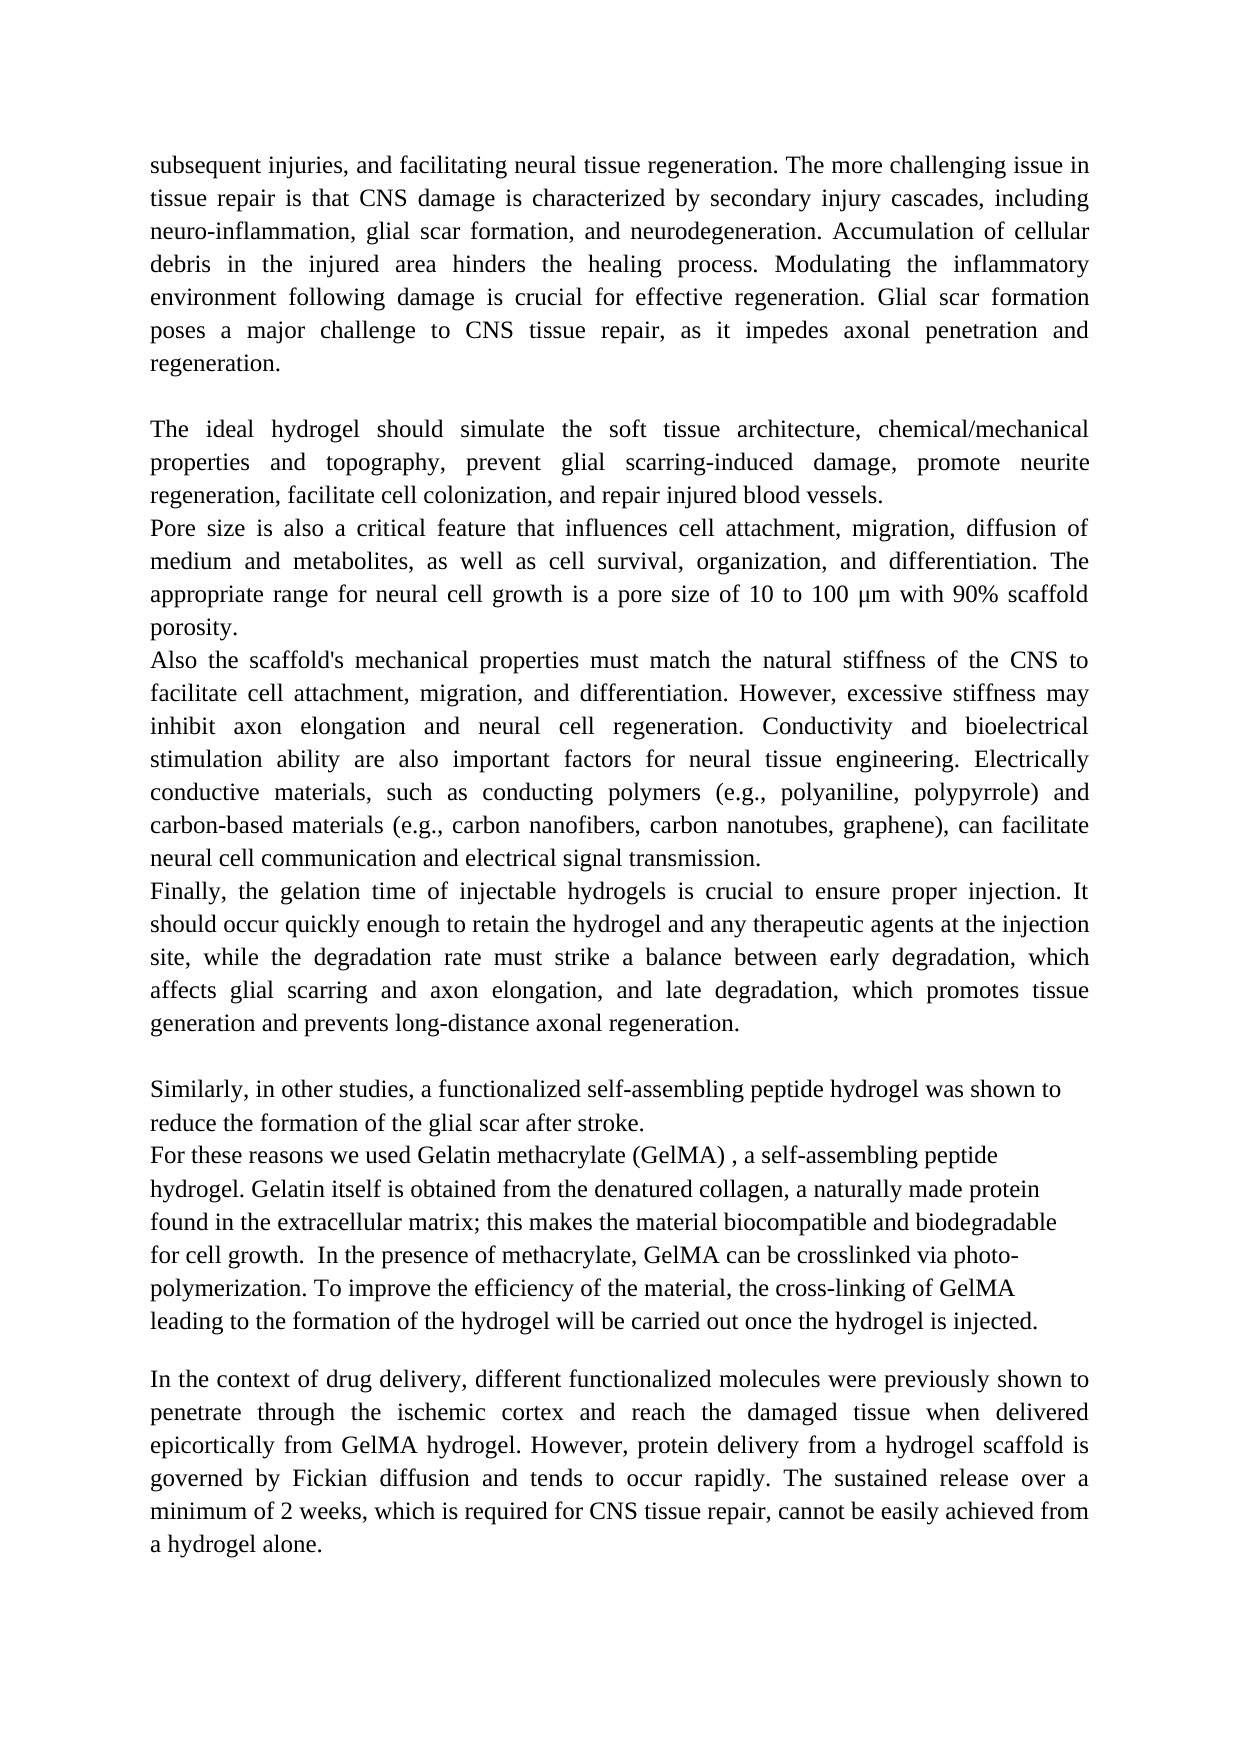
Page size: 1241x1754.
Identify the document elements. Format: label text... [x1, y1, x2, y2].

text Finally, the gelation time of injectable hydrogels is crucial to ensure proper injection. It should occur quickly enough to retain the hydrogel and any therapeutic agents at the injection site, while the degradation rate must strike a balance between early degradation, which affects glial scarring and axon elongation, and late degradation, which promotes tissue generation and prevents long-distance axonal regeneration. [150, 876, 1090, 1037]
text Similarly, in other studies, a functionalized self-assembling peptide hydrogel was shown to reduce the formation of the glial scar after stroke. [150, 1074, 1090, 1136]
text Also the scaffold's mechanical properties must match the natural stiffness of the CNS to facilitate cell attachment, migration, and differentiation. However, excessive stiffness may inhibit axon elongation and neural cell regeneration. Conductivity and bioelectrical stimulation ability are also important factors for neural tissue engineering. Electrically conductive materials, such as conducting polymers (e.g., polyaniline, polypyrrole) and carbon-based materials (e.g., carbon nanofibers, carbon nanotubes, graphene), can facilitate neural cell communication and electrical signal transmission. [150, 645, 1090, 872]
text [150, 150, 1090, 377]
text In the context of drug delivery, different functionalized molecules were previously shown to penetrate through the ischemic cortex and reach the damaged tissue when delivered epicortically from GelMA hydrogel. However, protein delivery from a hydrogel scaffold is governed by Fickian diffusion and tends to occur rapidly. The sustained release over a minimum of 2 weeks, which is required for CNS tissue repair, cannot be easily achieved from a hydrogel alone. [150, 1364, 1090, 1558]
text For these reasons we used Gelatin methacrylate (GelMA) , a self-assembling peptide hydrogel. Gelatin itself is obtained from the denatured collagen, a naturally made protein found in the extracellular matrix; this makes the material biocompatible and biodegradable for cell growth. In the presence of methacrylate, GelMA can be crosslinked via photo-polymerization. To improve the efficiency of the material, the cross-linking of GelMA leading to the formation of the hydrogel will be carried out once the hydrogel is injected. [150, 1141, 1090, 1334]
text The ideal hydrogel should simulate the soft tissue architecture, chemical/mechanical properties and topography, prevent glial scarring-induced damage, promote neurite regeneration, facilitate cell colonization, and repair injured blood vessels. [150, 414, 1090, 509]
text Pore size is also a critical feature that influences cell attachment, migration, diffusion of medium and metabolites, as well as cell survival, organization, and differentiation. The appropriate range for neural cell growth is a pore size of 10 to 100 μm with 90% scaffold porosity. [150, 513, 1090, 641]
